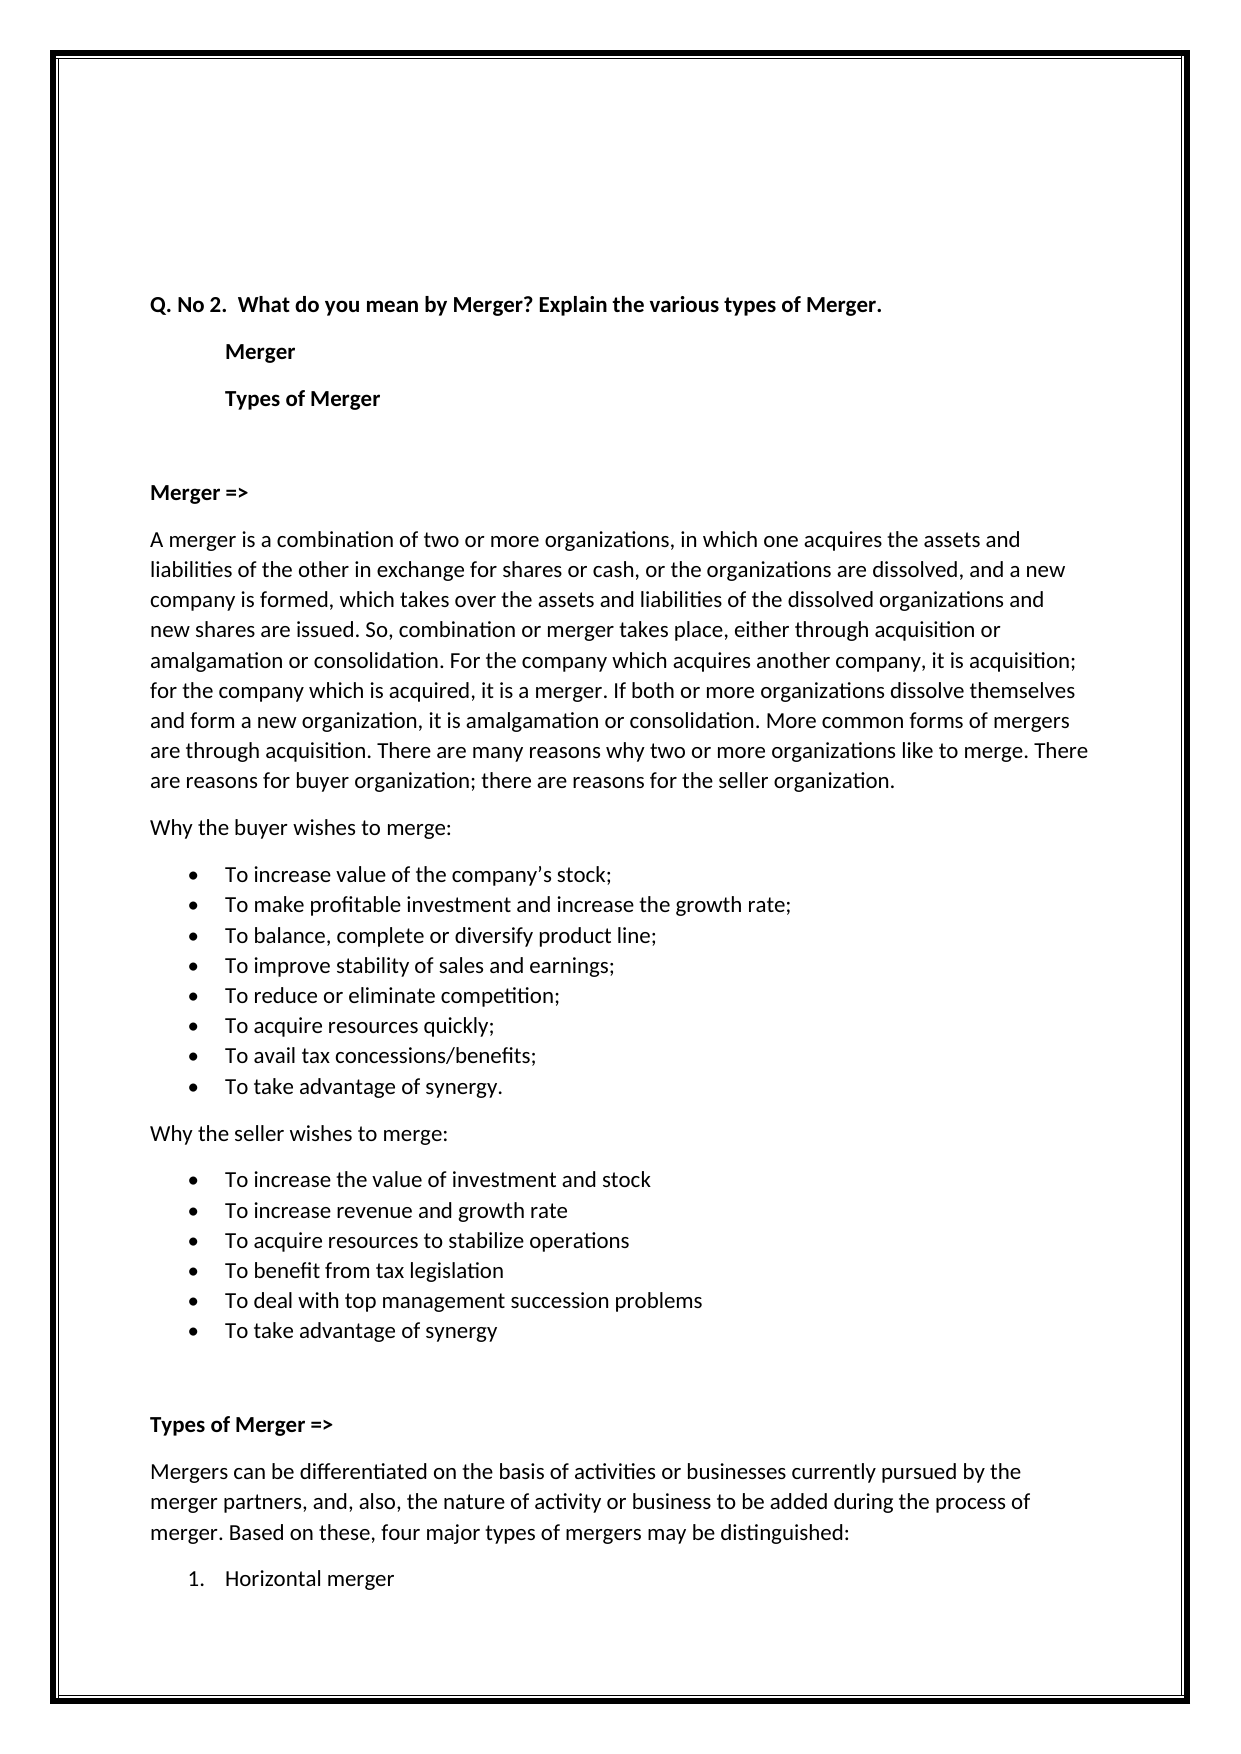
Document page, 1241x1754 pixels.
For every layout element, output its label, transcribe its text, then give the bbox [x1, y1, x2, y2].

text Types of Merger => [150, 1410, 1090, 1438]
list To increase revenue and growth rate [187, 1196, 1090, 1224]
text Why the buyer wishes to merge: [150, 813, 1090, 842]
list To benefit from tax legislation [187, 1256, 1090, 1284]
text Q. No 2. What do you mean by Merger? Explain the various types of Merger. [150, 291, 1090, 319]
list To deal with top management succession problems [187, 1286, 1090, 1314]
list To increase value of the company’s stock; [187, 860, 1090, 888]
list To acquire resources to stabilize operations [187, 1226, 1090, 1254]
text Merger [225, 337, 1090, 366]
text Types of Merger [225, 384, 1090, 412]
list To acquire resources quickly; [187, 1011, 1090, 1039]
text Why the seller wishes to merge: [150, 1119, 1090, 1147]
list To reduce or eliminate competition; [187, 981, 1090, 1009]
list To avail tax concessions/benefits; [187, 1042, 1090, 1070]
text Merger => [150, 478, 1090, 506]
list Horizontal merger [187, 1564, 1090, 1593]
list To improve stability of sales and earnings; [187, 951, 1090, 979]
list To take advantage of synergy. [187, 1072, 1090, 1100]
list To take advantage of synergy [187, 1317, 1090, 1345]
text Mergers can be differentiated on the basis of activities or businesses currently pursued by the merger partners, and, also, the nature of activity or business to be added during the process of merger. Based on these, four major types of mergers may be distinguished: [150, 1457, 1090, 1546]
list To increase the value of investment and stock [187, 1166, 1090, 1194]
list To balance, complete or diversify product line; [187, 921, 1090, 949]
list To make profitable investment and increase the growth rate; [187, 891, 1090, 919]
text A merger is a combination of two or more organizations, in which one acquires the assets and liabilities of the other in exchange for shares or cash, or the organizations are dissolved, and a new company is formed, which takes over the assets and liabilities of the dissolved organizations and new shares are issued. So, combination or merger takes place, either through acquisition or amalgamation or consolidation. For the company which acquires another company, it is acquisition; for the company which is acquired, it is a merger. If both or more organizations dissolve themselves and form a new organization, it is amalgamation or consolidation. More common forms of mergers are through acquisition. There are many reasons why two or more organizations like to merge. There are reasons for buyer organization; there are reasons for the seller organization. [150, 525, 1090, 795]
